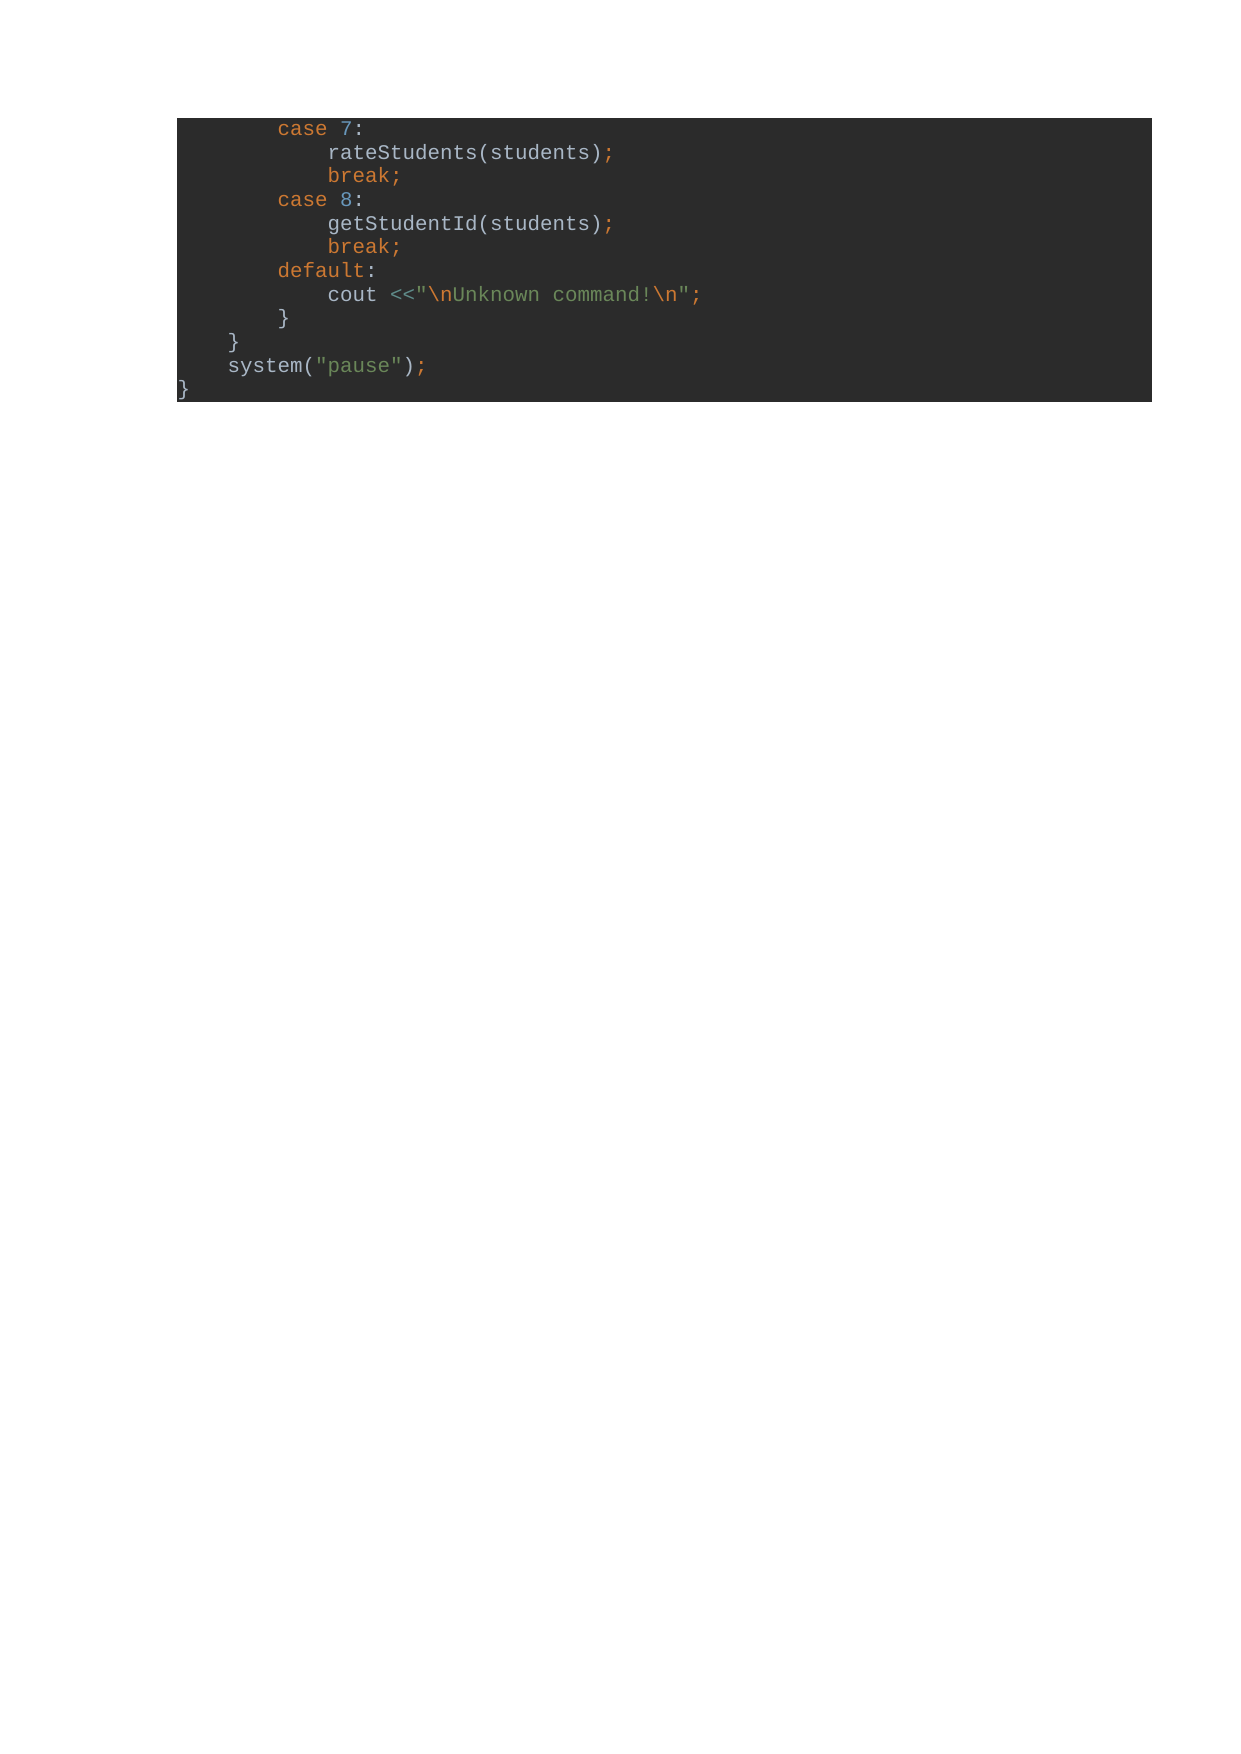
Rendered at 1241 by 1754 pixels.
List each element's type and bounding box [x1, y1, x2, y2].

text [177, 118, 1152, 402]
